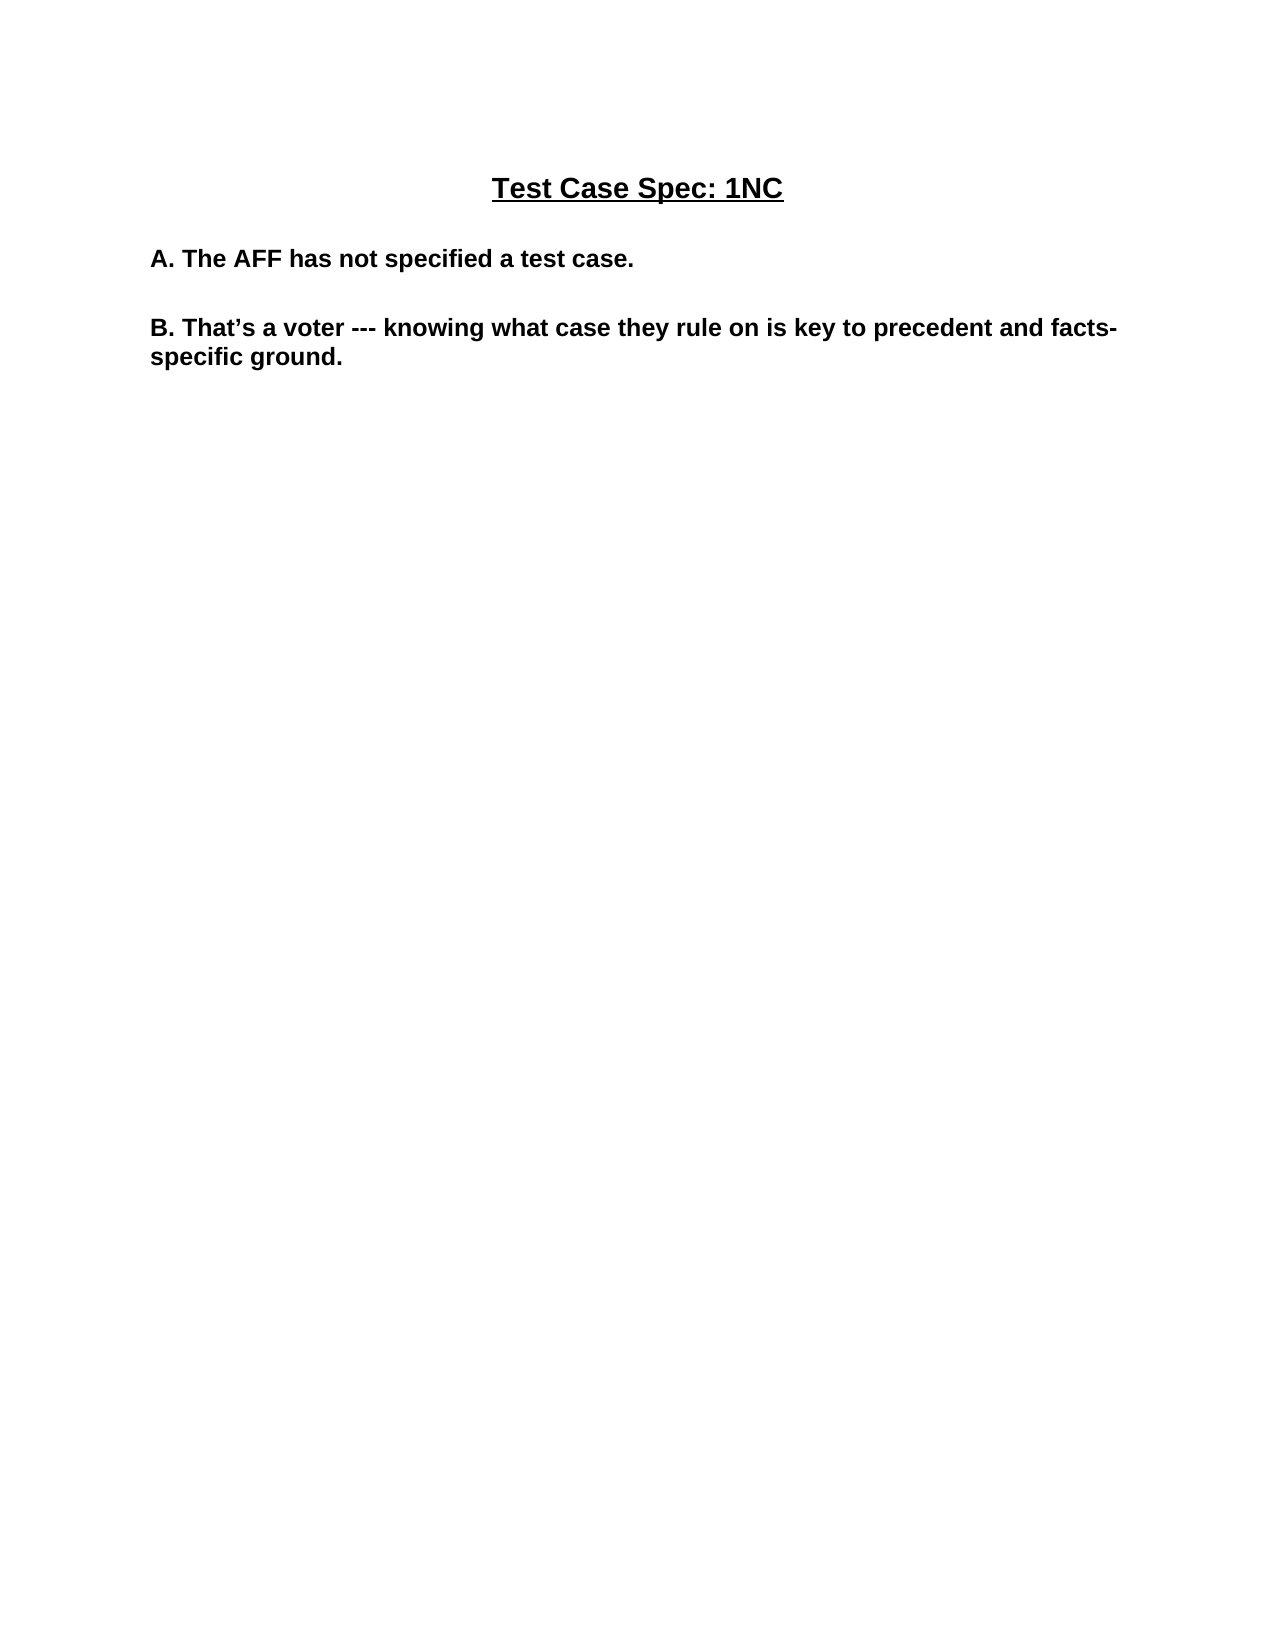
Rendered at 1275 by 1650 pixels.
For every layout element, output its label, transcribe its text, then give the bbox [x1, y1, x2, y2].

text Test Case Spec: 1NC [150, 171, 1125, 204]
text A. The AFF has not specified a test case. [150, 244, 1125, 273]
text B. That’s a voter --- knowing what case they rule on is key to precedent and facts-specific ground. [150, 313, 1125, 371]
